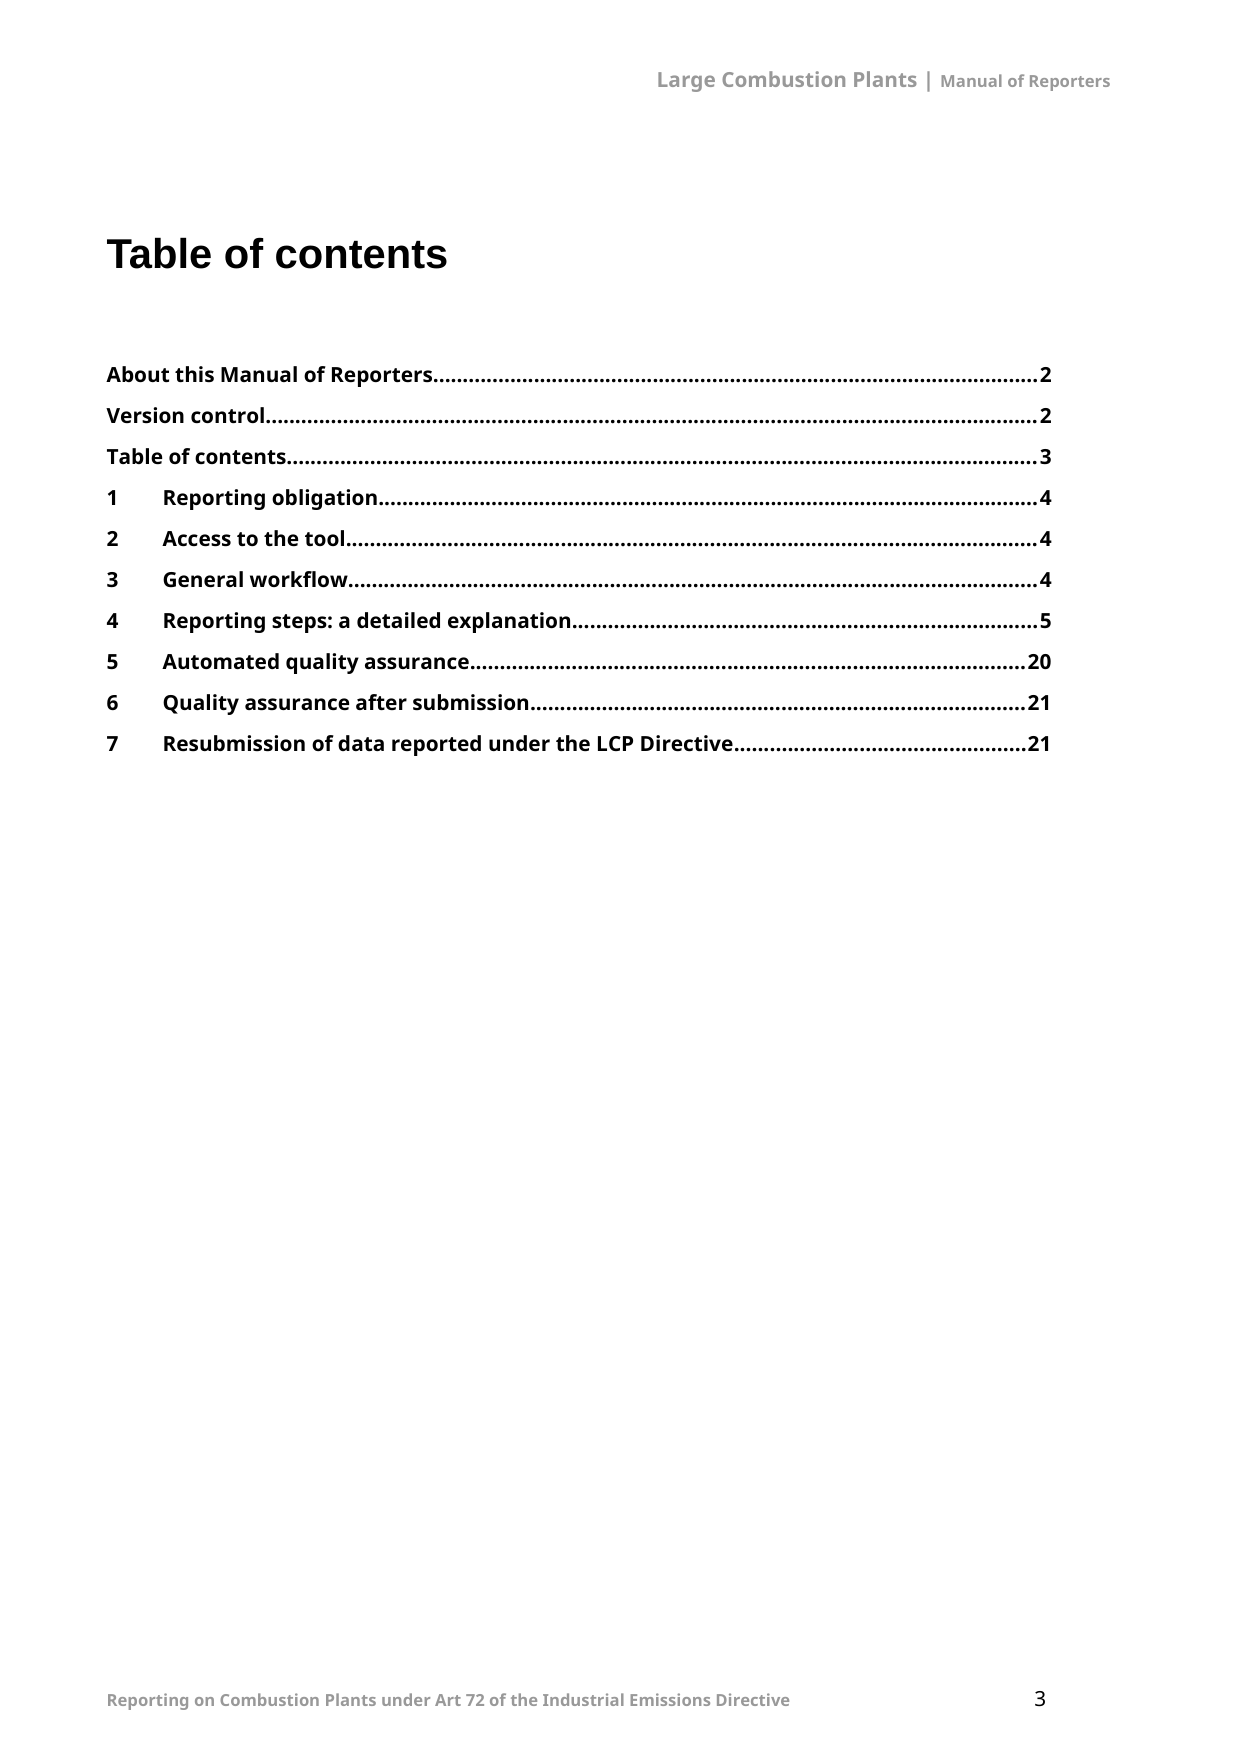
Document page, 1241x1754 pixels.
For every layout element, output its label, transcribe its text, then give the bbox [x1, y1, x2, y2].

subtitle Table of contents [106, 229, 1110, 277]
